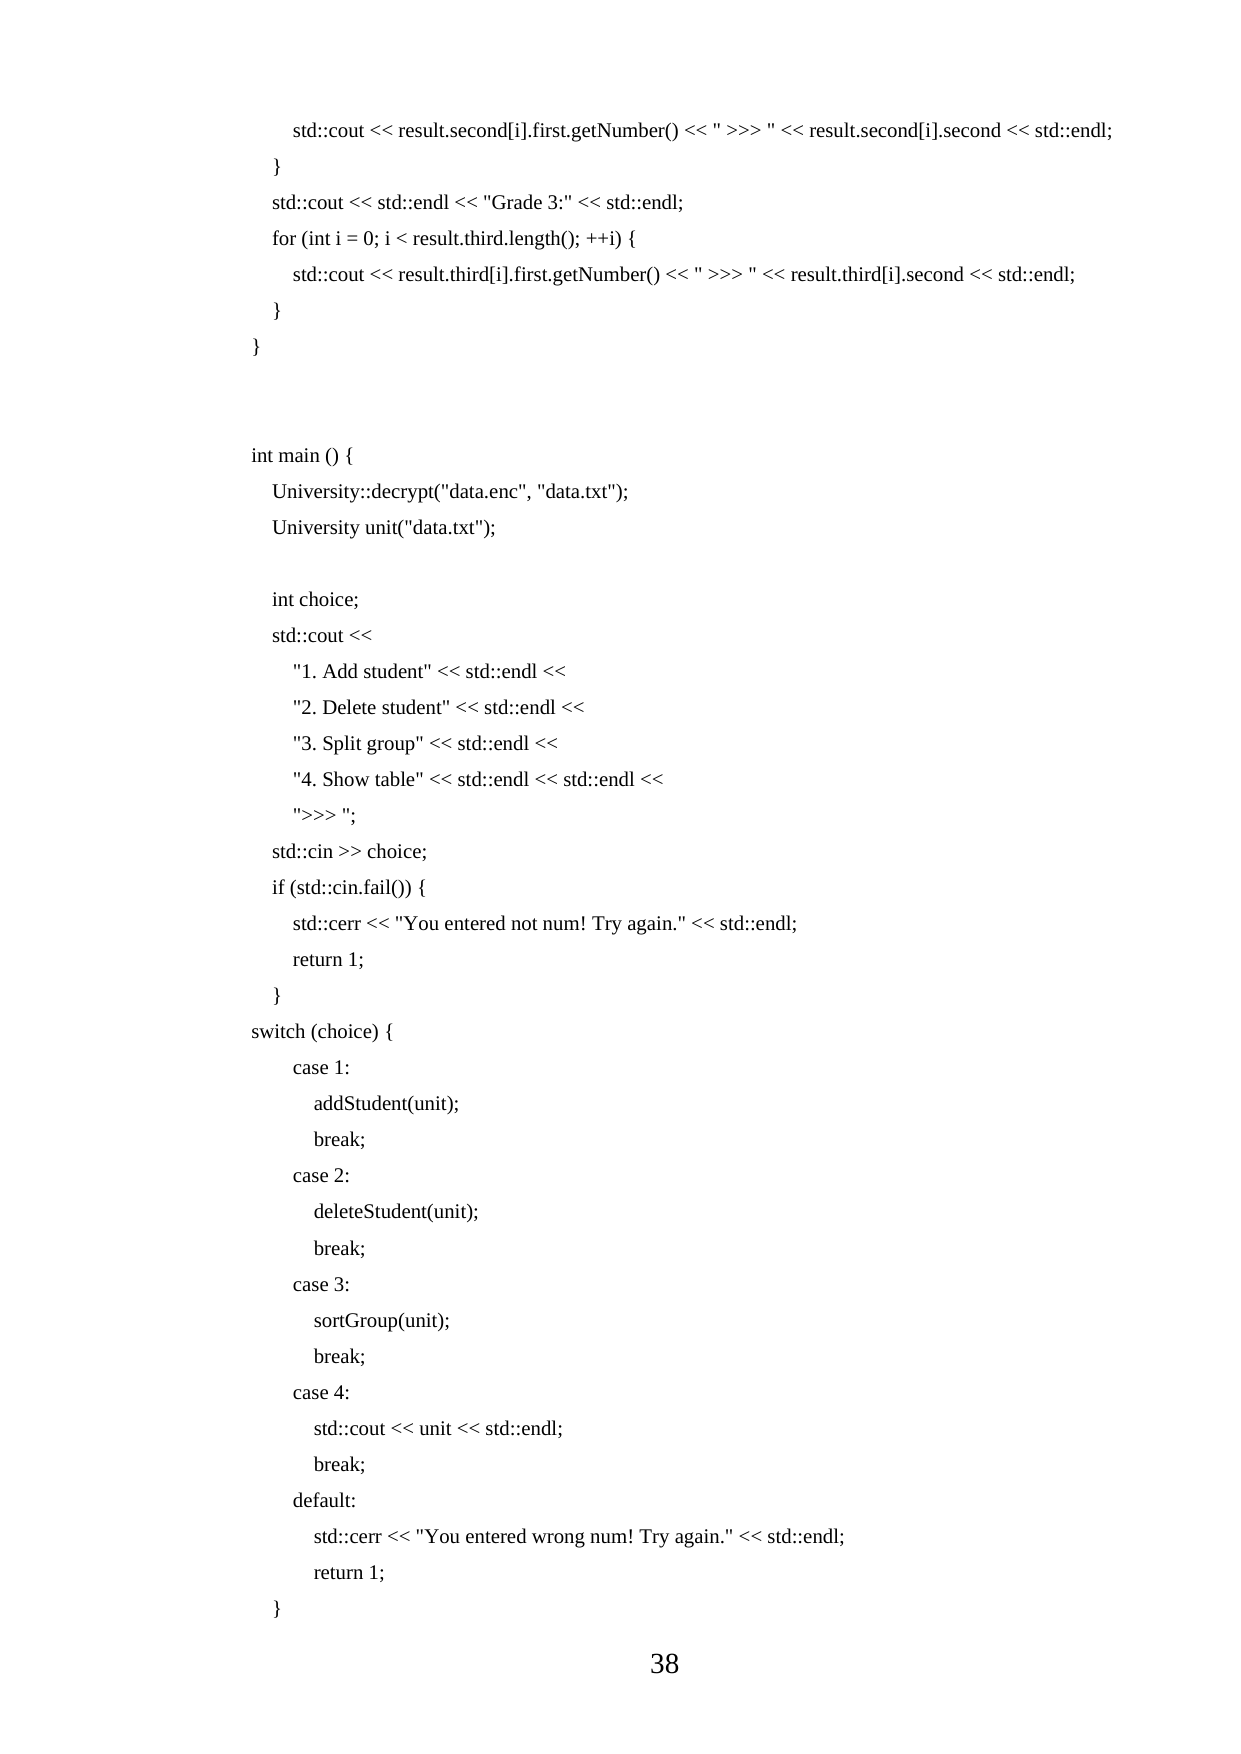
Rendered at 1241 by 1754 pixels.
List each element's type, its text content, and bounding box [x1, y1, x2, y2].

text "3. Split group" << std::endl << [177, 731, 1152, 755]
text std::cin >> choice; [177, 839, 1152, 863]
text case 2: [177, 1163, 1152, 1187]
text std::cout << result.second[i].first.getNumber() << " >>> " << result.second[i].second << std::endl; [177, 118, 1152, 142]
text break; [177, 1452, 1152, 1476]
text return 1; [177, 1560, 1152, 1584]
text } [177, 1596, 1152, 1620]
text int choice; [177, 587, 1152, 611]
text default: [177, 1488, 1152, 1512]
text break; [177, 1235, 1152, 1259]
text deleteStudent(unit); [177, 1199, 1152, 1223]
text "1. Add student" << std::endl << [177, 659, 1152, 683]
text case 4: [177, 1379, 1152, 1404]
text } [177, 983, 1152, 1007]
text case 1: [177, 1055, 1152, 1079]
text addStudent(unit); [177, 1091, 1152, 1115]
text switch (choice) { [177, 1019, 1152, 1043]
text sortGroup(unit); [177, 1307, 1152, 1332]
text return 1; [177, 947, 1152, 971]
text } [177, 334, 1152, 358]
text for (int i = 0; i < result.third.length(); ++i) { [177, 226, 1152, 250]
text "4. Show table" << std::endl << std::endl << [177, 767, 1152, 791]
text break; [177, 1127, 1152, 1151]
text std::cout << [177, 623, 1152, 647]
text } [177, 154, 1152, 178]
text University::decrypt("data.enc", "data.txt"); [177, 478, 1152, 503]
text std::cout << unit << std::endl; [177, 1416, 1152, 1440]
text std::cerr << "You entered not num! Try again." << std::endl; [177, 911, 1152, 935]
text std::cout << result.third[i].first.getNumber() << " >>> " << result.third[i].second << std::endl; [177, 262, 1152, 286]
text University unit("data.txt"); [177, 514, 1152, 539]
text std::cerr << "You entered wrong num! Try again." << std::endl; [177, 1524, 1152, 1548]
text int main () { [177, 442, 1152, 467]
text ">>> "; [177, 803, 1152, 827]
text std::cout << std::endl << "Grade 3:" << std::endl; [177, 190, 1152, 214]
text if (std::cin.fail()) { [177, 875, 1152, 899]
text case 3: [177, 1271, 1152, 1296]
text } [177, 298, 1152, 322]
text break; [177, 1343, 1152, 1368]
text "2. Delete student" << std::endl << [177, 695, 1152, 719]
